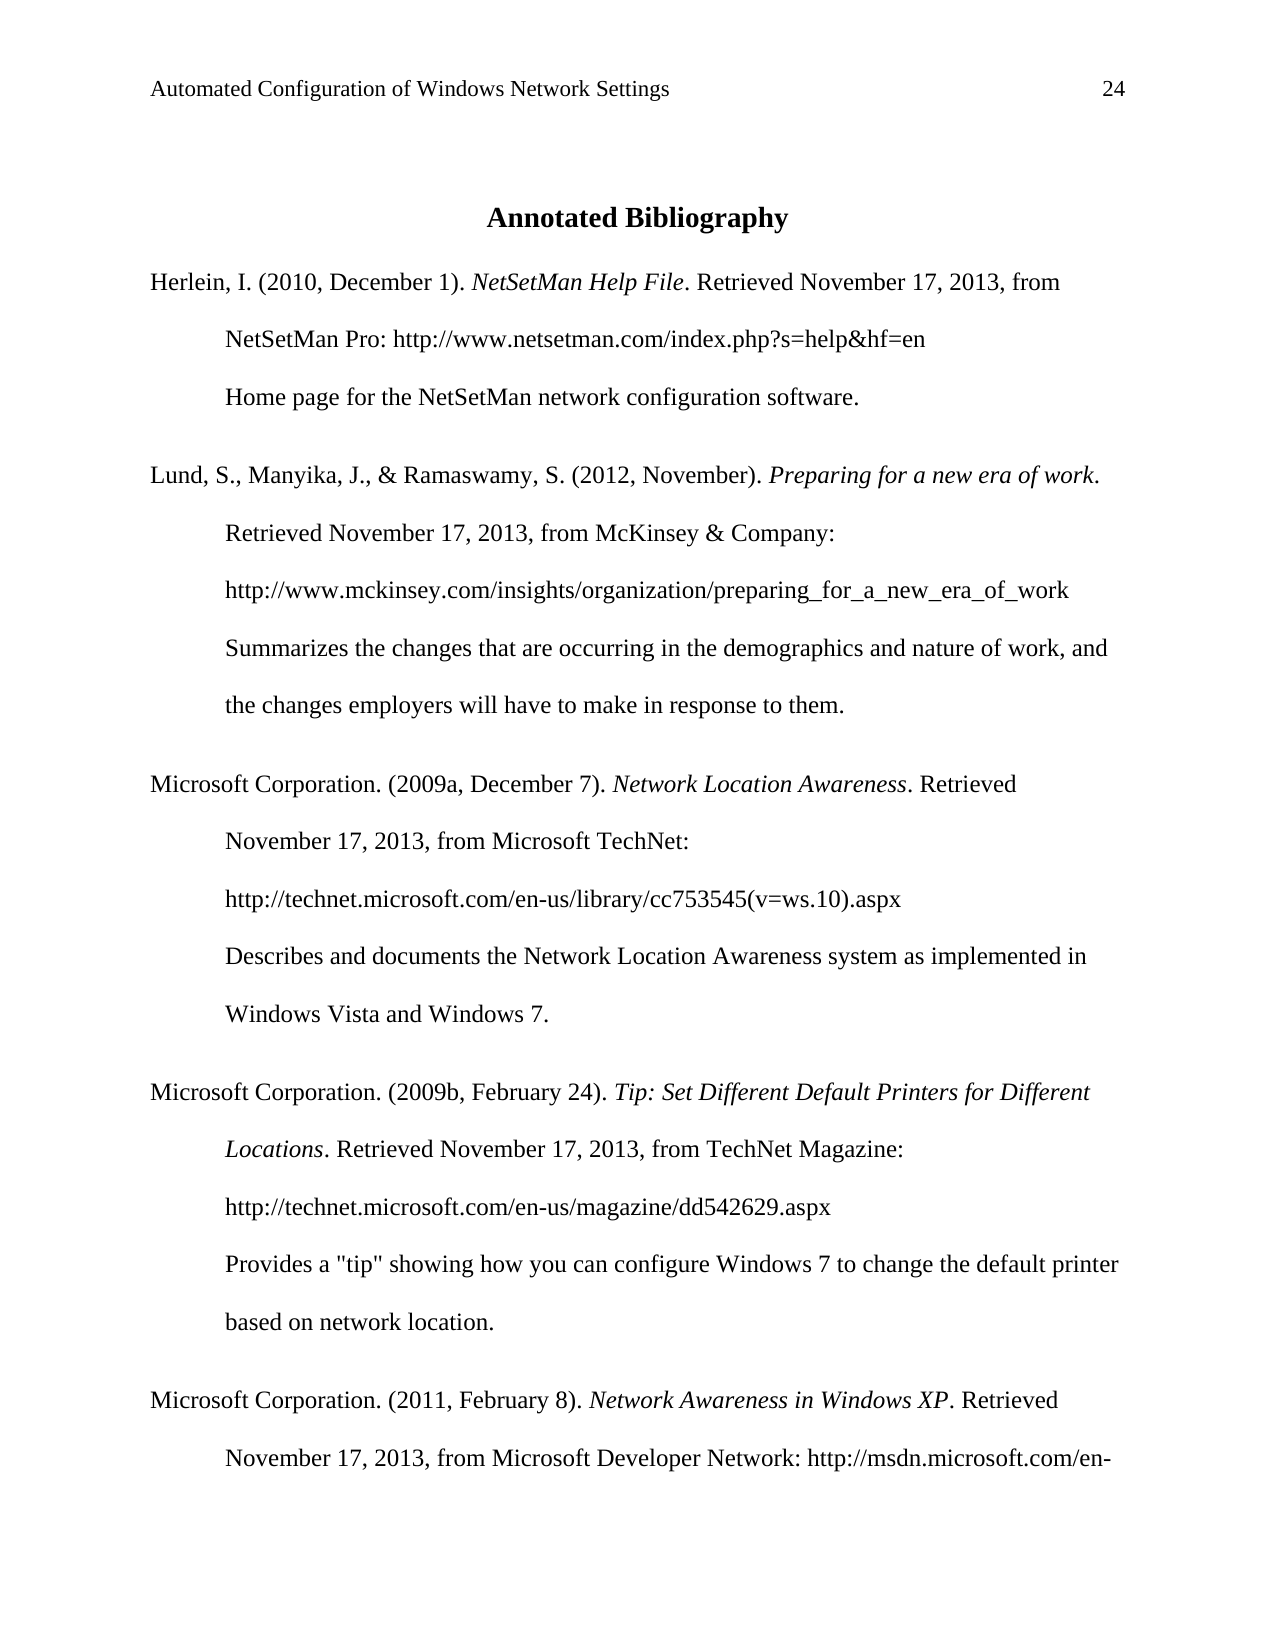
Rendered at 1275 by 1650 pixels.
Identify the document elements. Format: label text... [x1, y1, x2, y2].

text Lund, S., Manyika, J., & Ramaswamy, S. (2012, November). Preparing for a new era of work. Retrieved November 17, 2013, from McKinsey & Company: http://www.mckinsey.com/insights/organization/preparing_for_a_new_era_of_work Summarizes the changes that are occurring in the demographics and nature of work, and the changes employers will have to make in response to them. [150, 460, 1125, 719]
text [150, 1385, 1125, 1472]
text Microsoft Corporation. (2009a, December 7). Network Location Awareness. Retrieved November 17, 2013, from Microsoft TechNet: http://technet.microsoft.com/en-us/library/cc753545(v=ws.10).aspx Describes and documents the Network Location Awareness system as implemented in Windows Vista and Windows 7. [150, 769, 1125, 1027]
text Herlein, I. (2010, December 1). NetSetMan Help File. Retrieved November 17, 2013, from NetSetMan Pro: http://www.netsetman.com/index.php?s=help&hf=en Home page for the NetSetMan network configuration software. [150, 267, 1125, 411]
text Microsoft Corporation. (2009b, February 24). Tip: Set Different Default Printers for Different Locations. Retrieved November 17, 2013, from TechNet Magazine: http://technet.microsoft.com/en-us/magazine/dd542629.aspx Provides a "tip" showing how you can configure Windows 7 to change the default printer based on network location. [150, 1077, 1125, 1336]
subtitle Annotated Bibliography [150, 200, 1125, 233]
